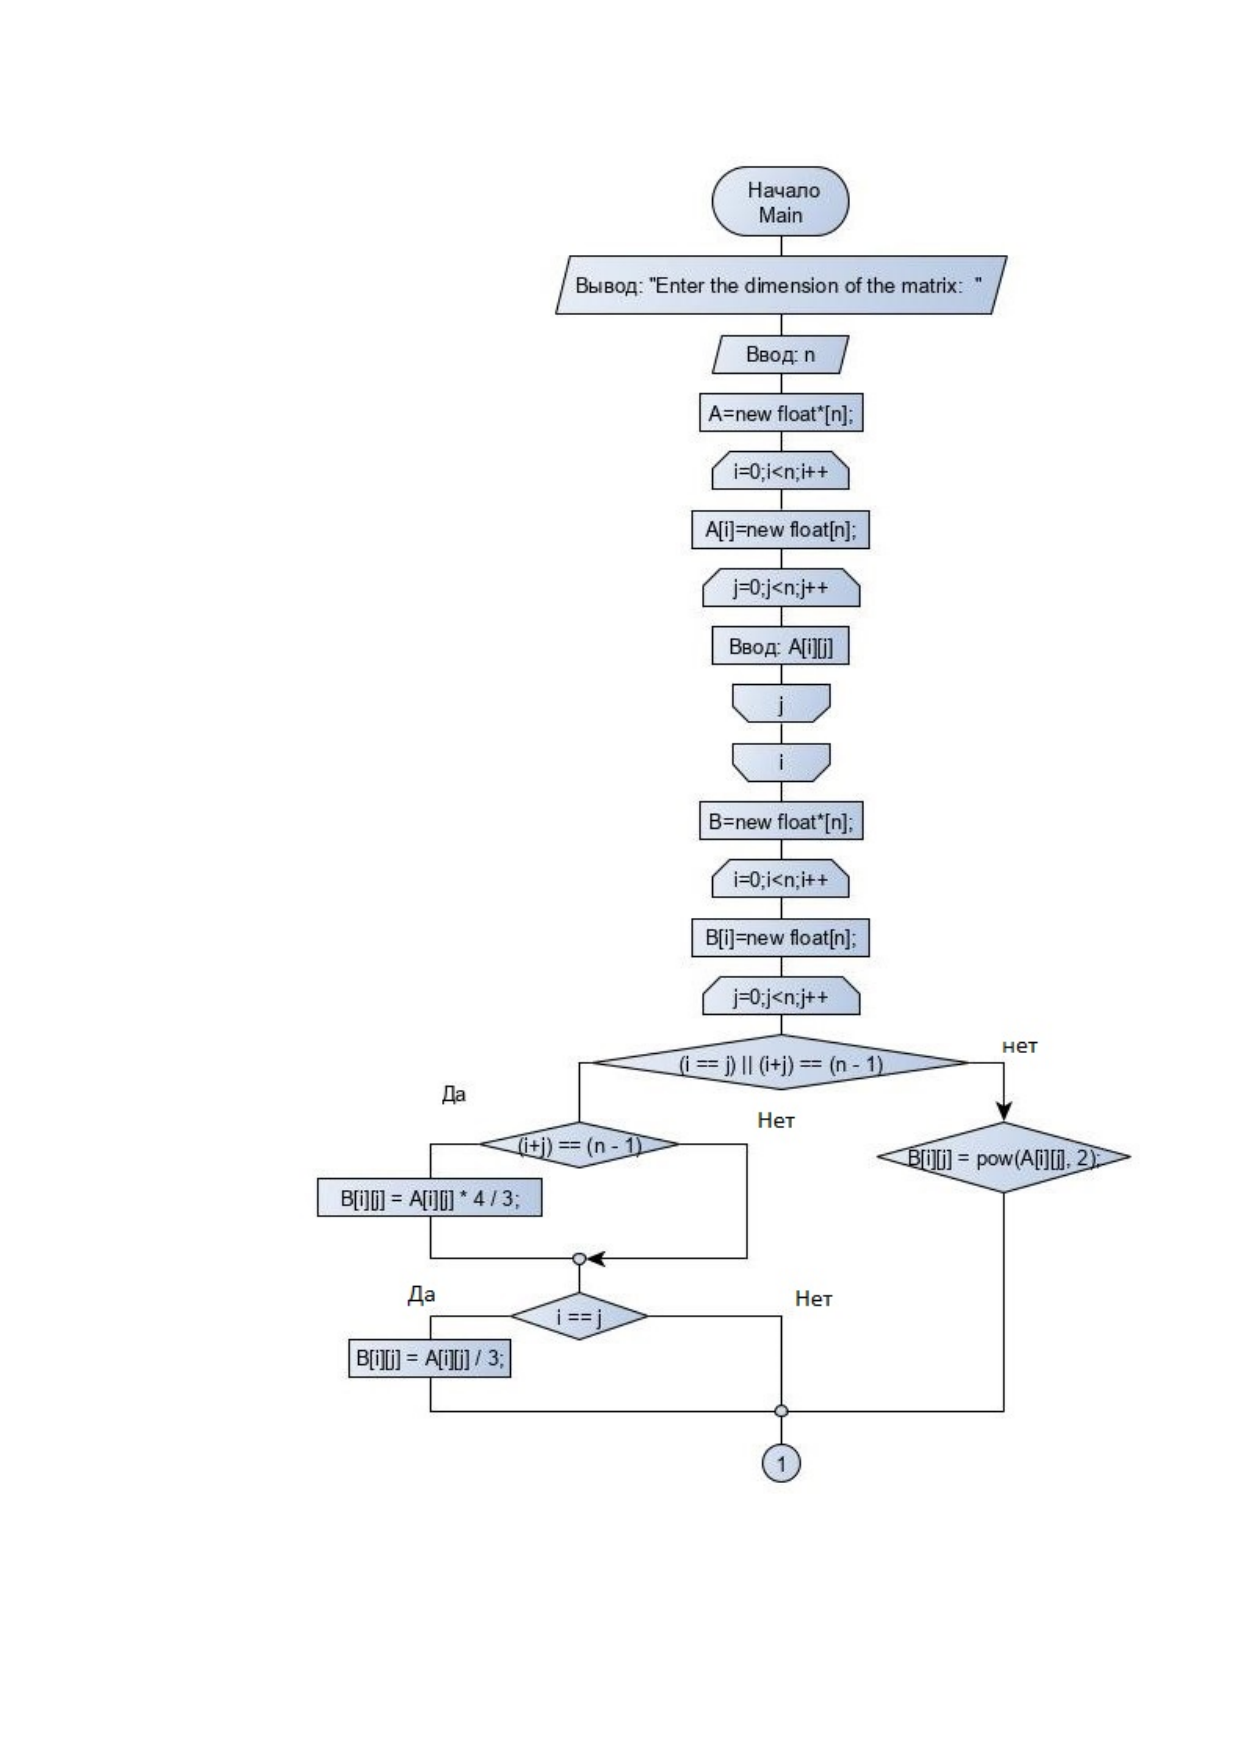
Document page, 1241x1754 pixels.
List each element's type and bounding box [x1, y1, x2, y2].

picture [251, 118, 1207, 1508]
